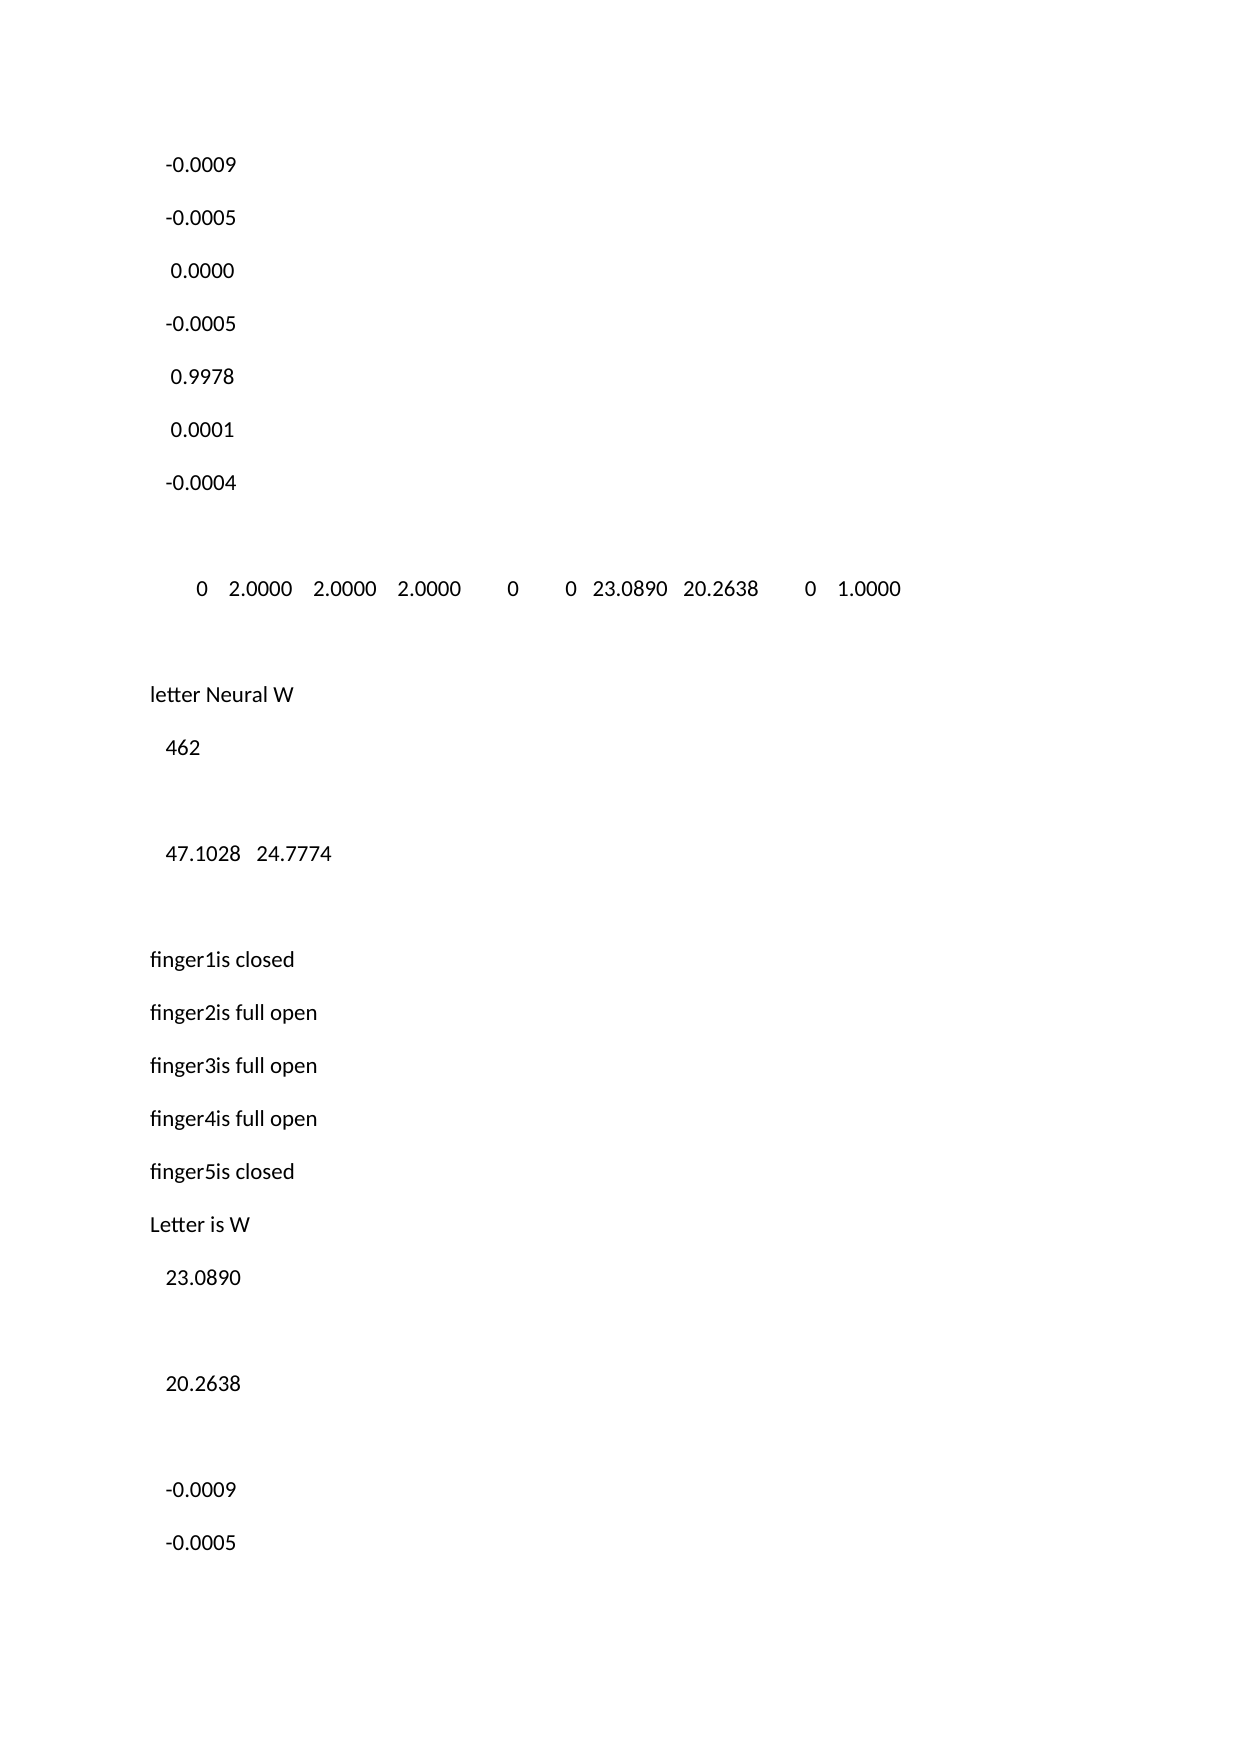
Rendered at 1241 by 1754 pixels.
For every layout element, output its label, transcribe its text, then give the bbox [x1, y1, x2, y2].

text -0.0009 [150, 1476, 1090, 1503]
text finger4is full open [150, 1104, 1090, 1132]
text Letter is W [150, 1210, 1090, 1238]
text letter Neural W [150, 680, 1090, 708]
text finger2is full open [150, 998, 1090, 1026]
text -0.0005 [150, 309, 1090, 337]
text -0.0005 [150, 203, 1090, 231]
text 47.1028 24.7774 [150, 839, 1090, 867]
text 0 2.0000 2.0000 2.0000 0 0 23.0890 20.2638 0 1.0000 [150, 574, 1090, 602]
text 0.9978 [150, 362, 1090, 390]
text 23.0890 [150, 1263, 1090, 1291]
text 462 [150, 733, 1090, 761]
text finger3is full open [150, 1051, 1090, 1079]
text 0.0000 [150, 256, 1090, 284]
text 20.2638 [150, 1369, 1090, 1397]
text 0.0001 [150, 415, 1090, 443]
text finger5is closed [150, 1157, 1090, 1185]
text -0.0009 [150, 150, 1090, 178]
text finger1is closed [150, 945, 1090, 973]
text -0.0005 [150, 1528, 1090, 1557]
text -0.0004 [150, 468, 1090, 496]
